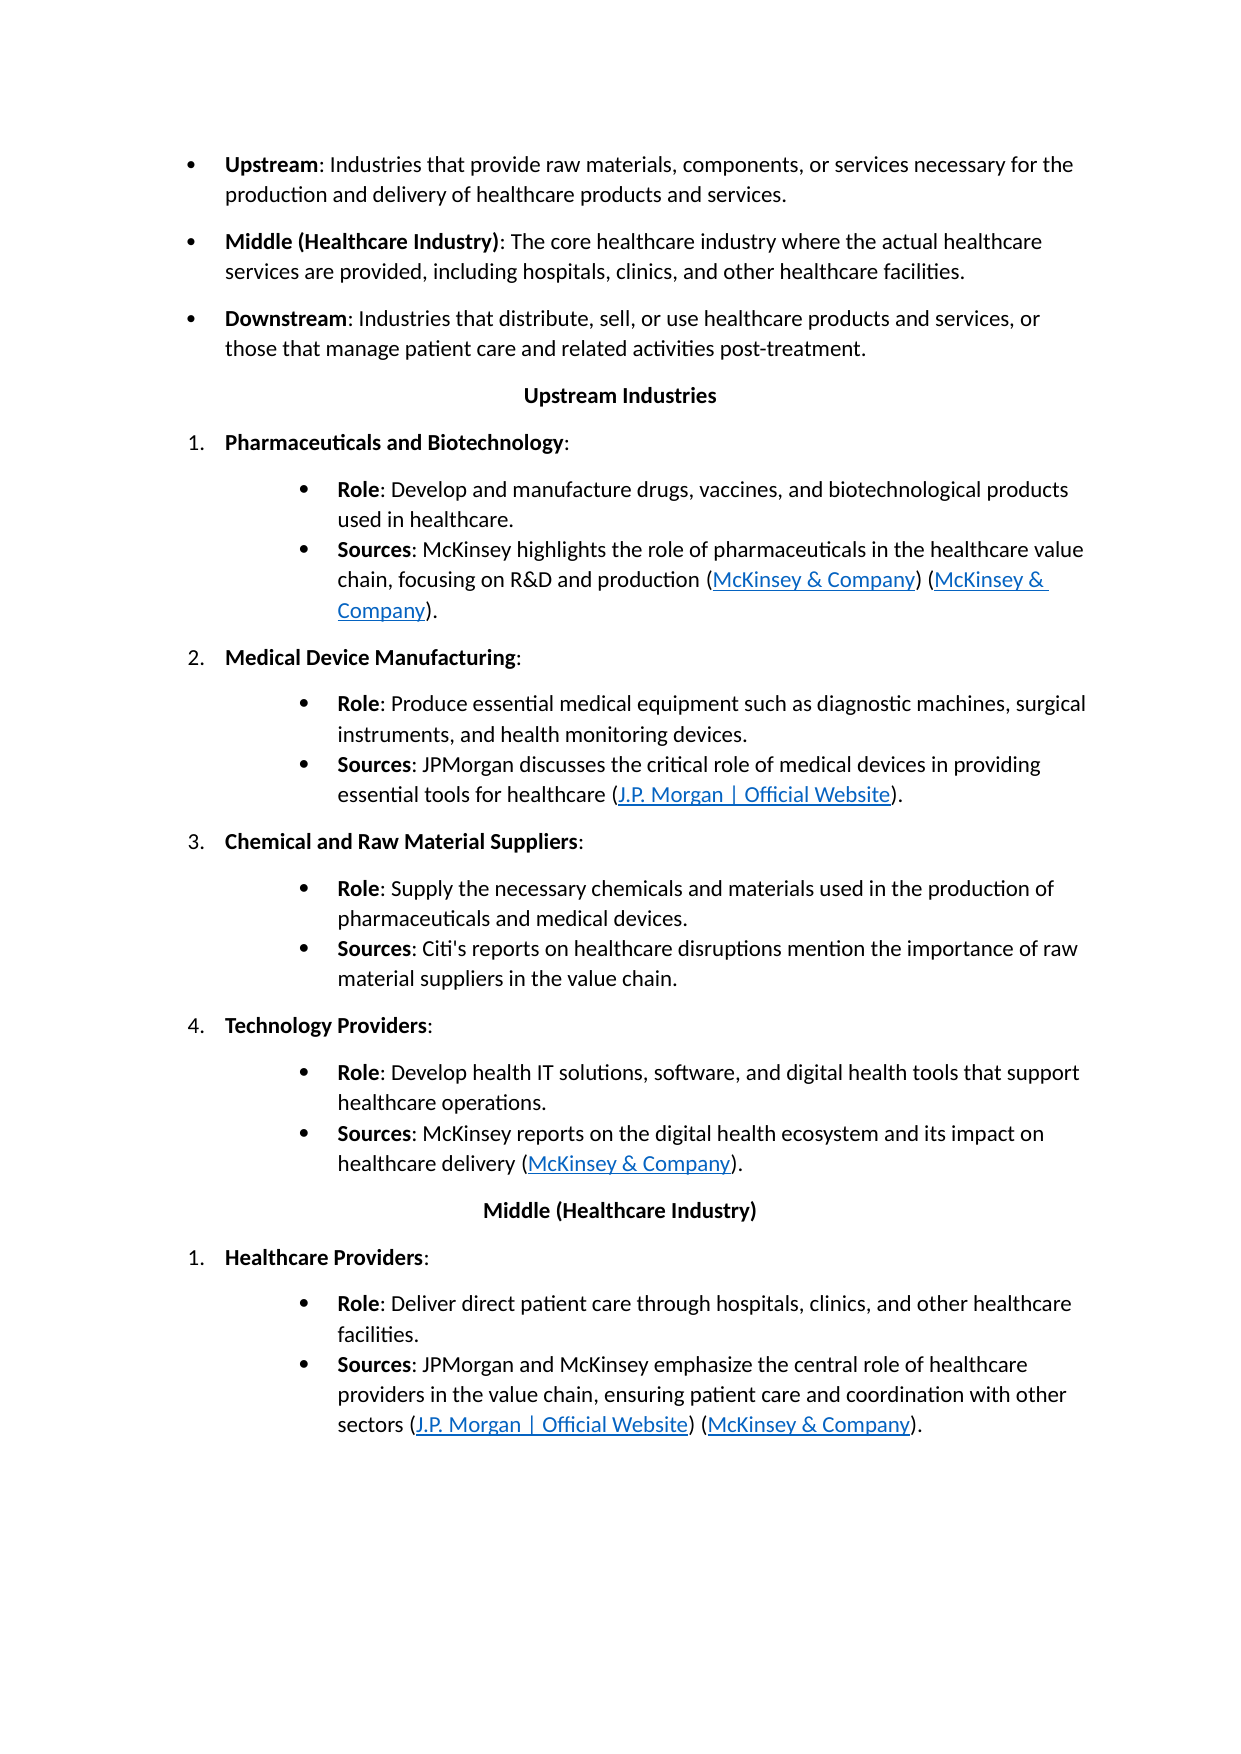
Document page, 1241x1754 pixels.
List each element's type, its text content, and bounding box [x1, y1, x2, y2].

list Sources: JPMorgan discusses the critical role of medical devices in providing essential tools for healthcare​ (J.P. Morgan | Official Website)​. [300, 750, 1090, 808]
list Sources: Citi's reports on healthcare disruptions mention the importance of raw material suppliers in the value chain. [300, 934, 1090, 993]
text Middle (Healthcare Industry) [150, 1196, 1090, 1224]
list Sources: McKinsey highlights the role of pharmaceuticals in the healthcare value chain, focusing on R&D and production​ (McKinsey & Company)​​ (McKinsey & Company)​. [300, 535, 1090, 624]
list Role: Produce essential medical equipment such as diagnostic machines, surgical instruments, and health monitoring devices. [300, 689, 1090, 748]
list Downstream: Industries that distribute, sell, or use healthcare products and services, or those that manage patient care and related activities post-treatment. [187, 304, 1090, 362]
list Upstream: Industries that provide raw materials, components, or services necessary for the production and delivery of healthcare products and services. [187, 150, 1090, 208]
list Middle (Healthcare Industry): The core healthcare industry where the actual healthcare services are provided, including hospitals, clinics, and other healthcare facilities. [187, 227, 1090, 285]
list Medical Device Manufacturing: [187, 643, 1090, 671]
list Sources: McKinsey reports on the digital health ecosystem and its impact on healthcare delivery​ (McKinsey & Company)​. [300, 1119, 1090, 1177]
list Role: Supply the necessary chemicals and materials used in the production of pharmaceuticals and medical devices. [300, 874, 1090, 932]
list Technology Providers: [187, 1011, 1090, 1039]
text Upstream Industries [150, 381, 1090, 409]
list Pharmaceuticals and Biotechnology: [187, 428, 1090, 456]
list Sources: JPMorgan and McKinsey emphasize the central role of healthcare providers in the value chain, ensuring patient care and coordination with other sectors​ (J.P. Morgan | Official Website)​​ (McKinsey & Company)​. [300, 1350, 1090, 1438]
list Chemical and Raw Material Suppliers: [187, 827, 1090, 855]
list Role: Deliver direct patient care through hospitals, clinics, and other healthcare facilities. [300, 1289, 1090, 1348]
list Role: Develop and manufacture drugs, vaccines, and biotechnological products used in healthcare. [300, 475, 1090, 533]
list Healthcare Providers: [187, 1243, 1090, 1271]
list Role: Develop health IT solutions, software, and digital health tools that support healthcare operations. [300, 1058, 1090, 1117]
